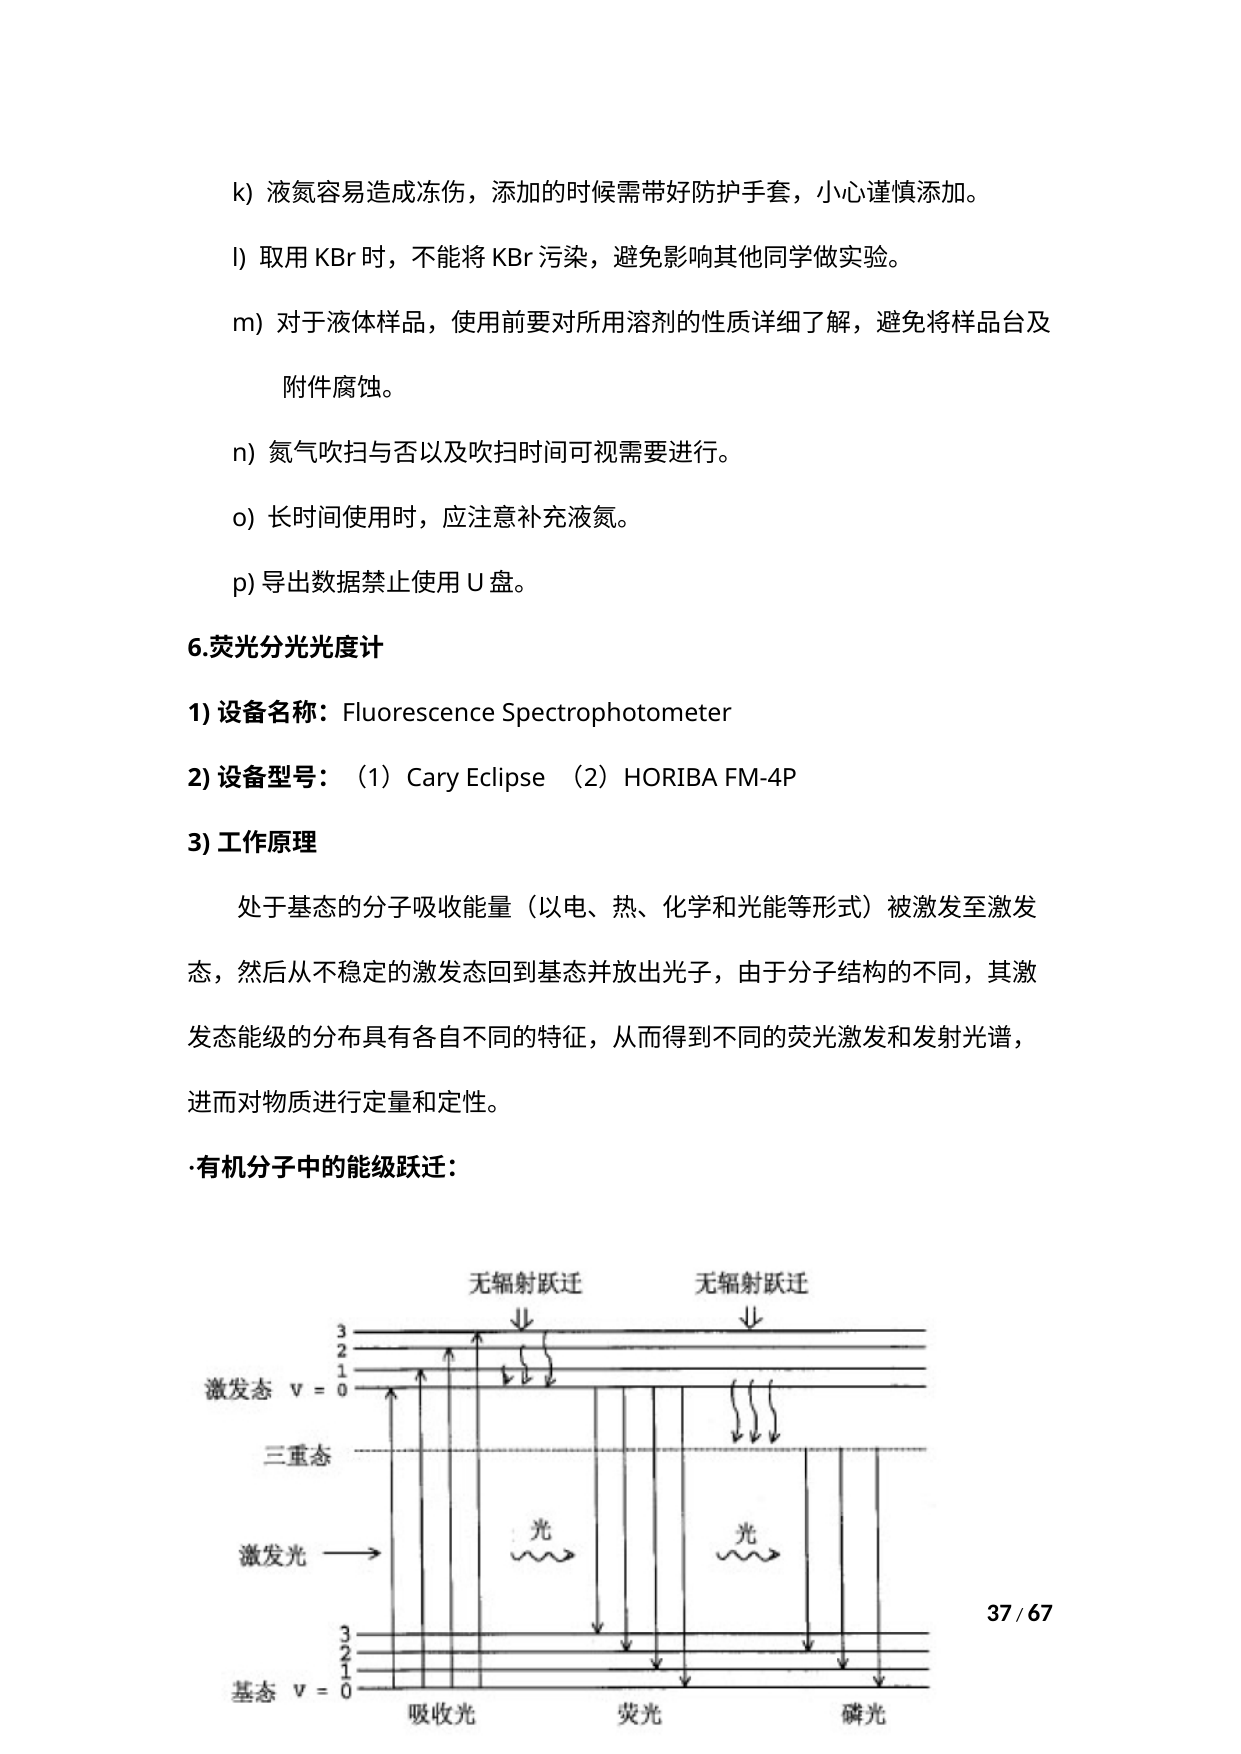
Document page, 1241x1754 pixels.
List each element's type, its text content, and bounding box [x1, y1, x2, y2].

text m) 对于液体样品，使用前要对所用溶剂的性质详细了解，避免将样品台及附件腐蚀。 [232, 288, 1053, 418]
text o) 长时间使用时，应注意补充液氮。 [232, 483, 1053, 548]
text 1) 设备名称：Fluorescence Spectrophotometer [187, 678, 1053, 743]
text ·有机分子中的能级跃迁： [187, 1133, 1053, 1198]
picture [177, 1234, 976, 1742]
text 6.荧光分光光度计 [187, 613, 1053, 678]
text p) 导出数据禁止使用U盘。 [232, 548, 1053, 613]
text 3) 工作原理 [187, 808, 1053, 873]
text 处于基态的分子吸收能量（以电、热、化学和光能等形式）被激发至激发态，然后从不稳定的激发态回到基态并放出光子，由于分子结构的不同，其激发态能级的分布具有各自不同的特征，从而得到不同的荧光激发和发射光谱，进而对物质进行定量和定性。 [187, 873, 1053, 1133]
text l) 取用KBr时，不能将KBr污染，避免影响其他同学做实验。 [232, 223, 1053, 288]
text k) 液氮容易造成冻伤，添加的时候需带好防护手套，小心谨慎添加。 [232, 158, 1053, 223]
text n) 氮气吹扫与否以及吹扫时间可视需要进行。 [232, 418, 1053, 483]
text 2) 设备型号：（1）Cary Eclipse （2）HORIBA FM-4P [187, 743, 1053, 808]
